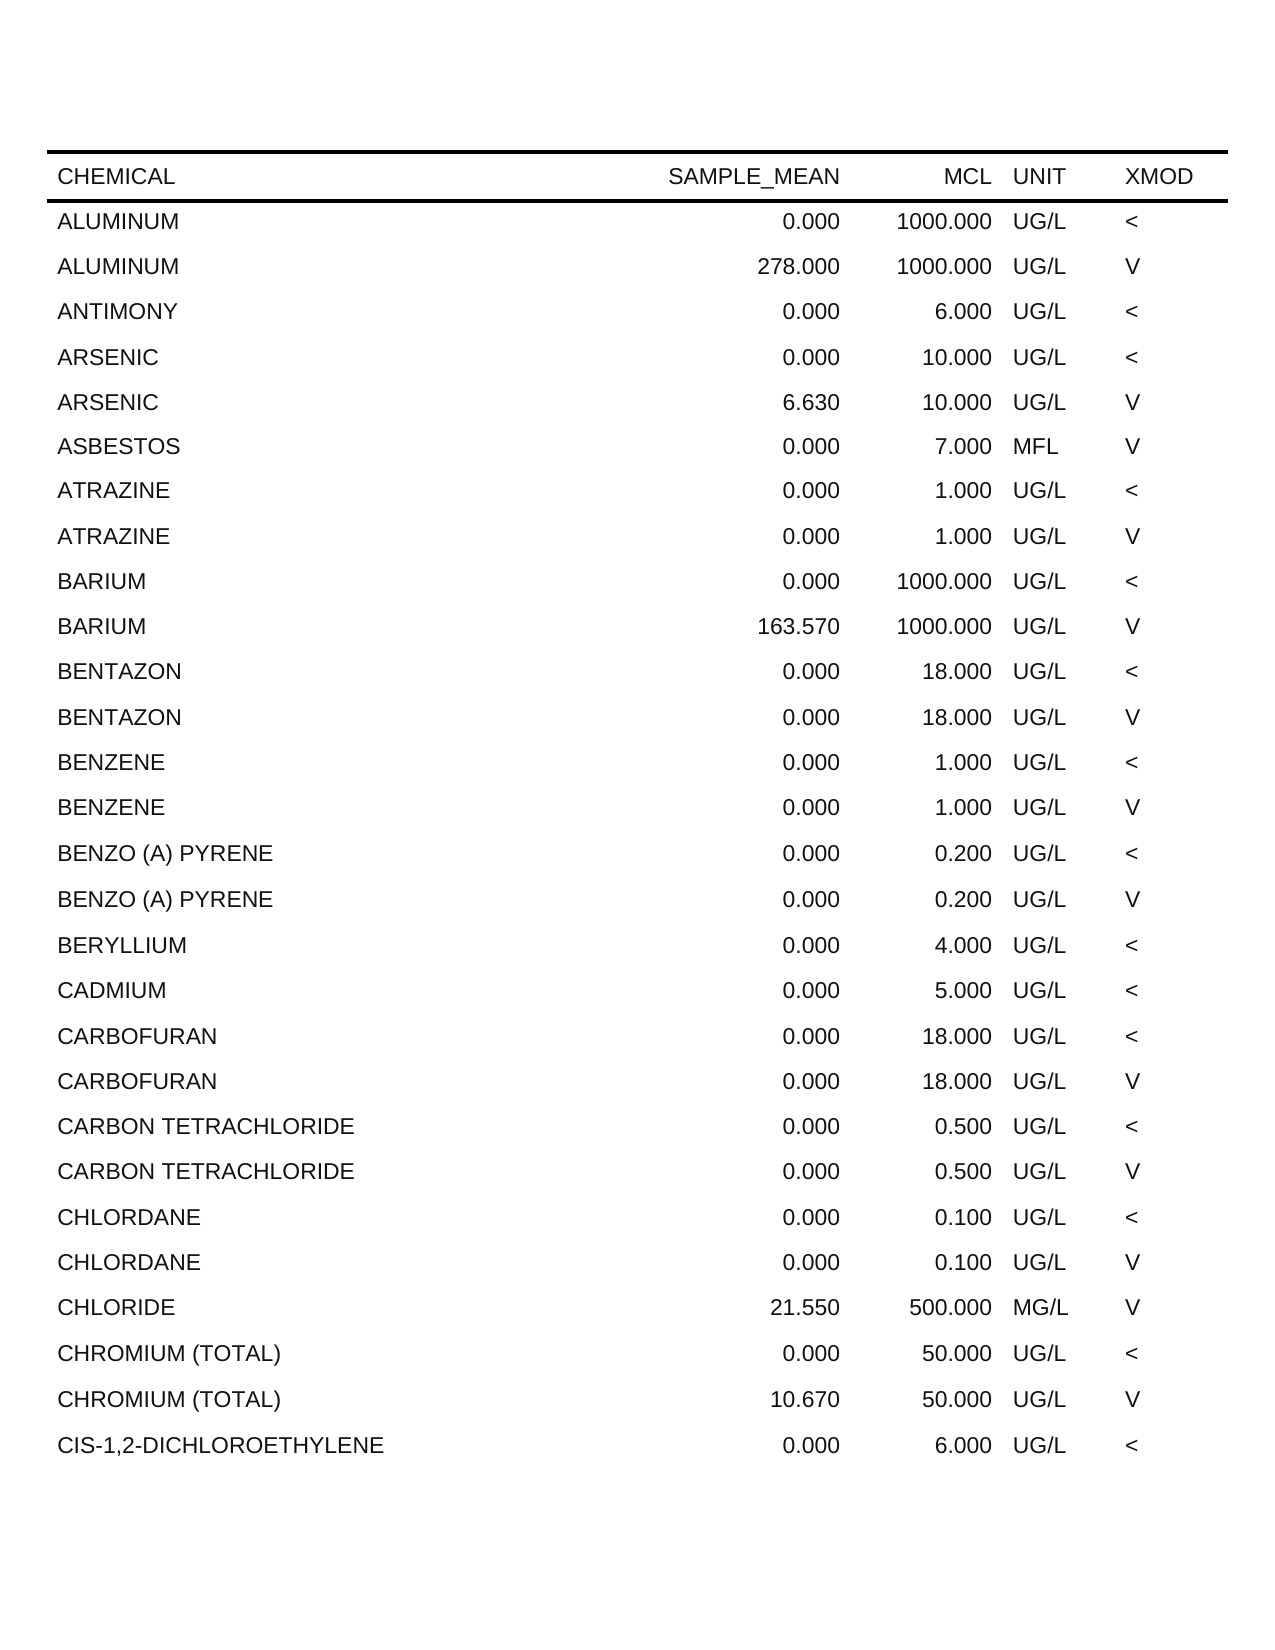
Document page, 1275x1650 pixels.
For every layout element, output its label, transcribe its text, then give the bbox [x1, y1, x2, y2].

table_cell ATRAZINE [47, 468, 638, 513]
table_cell 18.000 [850, 1059, 1002, 1104]
table_cell CHLORDANE [47, 1239, 638, 1284]
table_cell 1000.000 [850, 203, 1002, 244]
table_cell 50.000 [850, 1376, 1002, 1423]
table_cell 0.000 [638, 1239, 850, 1284]
table_cell 0.000 [638, 513, 850, 558]
table_cell < [1114, 334, 1228, 379]
table_cell 10.670 [638, 1376, 850, 1423]
table_cell UG/L [1002, 968, 1114, 1013]
table_cell BENTAZON [47, 649, 638, 694]
table_cell CARBON TETRACHLORIDE [47, 1149, 638, 1194]
table_cell UG/L [1002, 1104, 1114, 1149]
table_cell V [1114, 694, 1228, 739]
table_cell < [1114, 923, 1228, 968]
table_cell 5.000 [850, 968, 1002, 1013]
table_cell UG/L [1002, 739, 1114, 784]
table_cell ARSENIC [47, 334, 638, 379]
table_cell 0.000 [638, 203, 850, 244]
table_cell 18.000 [850, 694, 1002, 739]
table_header CHEMICAL [47, 154, 638, 198]
table_cell BARIUM [47, 559, 638, 604]
table_cell 1.000 [850, 513, 1002, 558]
table_cell UG/L [1002, 694, 1114, 739]
table_cell UG/L [1002, 1239, 1114, 1284]
table_cell 0.000 [638, 649, 850, 694]
table_cell UG/L [1002, 513, 1114, 558]
table_cell UG/L [1002, 604, 1114, 649]
table_cell 0.000 [638, 830, 850, 876]
table_cell 0.000 [638, 1013, 850, 1058]
table_cell 0.100 [850, 1194, 1002, 1239]
table_cell < [1114, 203, 1228, 244]
table_cell 0.000 [638, 1104, 850, 1149]
table_cell 0.500 [850, 1149, 1002, 1194]
table_cell 1000.000 [850, 604, 1002, 649]
table_cell < [1114, 830, 1228, 876]
table_cell V [1114, 1059, 1228, 1104]
table_cell 1.000 [850, 468, 1002, 513]
table_cell CHROMIUM (TOTAL) [47, 1376, 638, 1423]
table_cell 18.000 [850, 649, 1002, 694]
table_cell < [1114, 1330, 1228, 1376]
table_cell UG/L [1002, 876, 1114, 923]
table_cell 7.000 [850, 425, 1002, 468]
table_cell 0.000 [638, 1149, 850, 1194]
table_header SAMPLE_MEAN [638, 154, 850, 198]
table_cell V [1114, 1285, 1228, 1330]
table_cell 0.000 [638, 694, 850, 739]
table_cell 0.000 [638, 425, 850, 468]
table_cell V [1114, 1239, 1228, 1284]
table_cell ARSENIC [47, 379, 638, 424]
table_cell 0.000 [638, 968, 850, 1013]
table_cell 0.000 [638, 334, 850, 379]
table_cell CHROMIUM (TOTAL) [47, 1330, 638, 1376]
table_cell 0.200 [850, 830, 1002, 876]
table_header XMOD [1114, 154, 1228, 198]
table_cell UG/L [1002, 1013, 1114, 1058]
table_cell 0.200 [850, 876, 1002, 923]
table_cell V [1114, 513, 1228, 558]
table_cell V [1114, 1376, 1228, 1423]
table_cell UG/L [1002, 1330, 1114, 1376]
table_cell BENZENE [47, 785, 638, 830]
table_cell CIS-1,2-DICHLOROETHYLENE [47, 1423, 638, 1469]
table_cell ANTIMONY [47, 289, 638, 334]
table_cell UG/L [1002, 468, 1114, 513]
table_cell 0.000 [638, 876, 850, 923]
table_cell 0.000 [638, 289, 850, 334]
table_cell V [1114, 244, 1228, 289]
table_cell UG/L [1002, 785, 1114, 830]
table_cell UG/L [1002, 203, 1114, 244]
table_cell 0.000 [638, 1194, 850, 1239]
table_cell V [1114, 425, 1228, 468]
table_cell < [1114, 468, 1228, 513]
table_cell UG/L [1002, 334, 1114, 379]
table_cell ASBESTOS [47, 425, 638, 468]
table_cell 0.000 [638, 468, 850, 513]
table_cell BENZENE [47, 739, 638, 784]
table_cell < [1114, 649, 1228, 694]
table_cell BERYLLIUM [47, 923, 638, 968]
table_cell UG/L [1002, 244, 1114, 289]
table_cell < [1114, 1423, 1228, 1469]
table_cell 1.000 [850, 739, 1002, 784]
table_cell BENZO (A) PYRENE [47, 876, 638, 923]
table_cell UG/L [1002, 559, 1114, 604]
table_cell < [1114, 559, 1228, 604]
table_cell 10.000 [850, 379, 1002, 424]
table_cell ALUMINUM [47, 203, 638, 244]
table_cell ALUMINUM [47, 244, 638, 289]
table_cell 0.500 [850, 1104, 1002, 1149]
table_cell UG/L [1002, 379, 1114, 424]
table_cell 21.550 [638, 1285, 850, 1330]
table_cell MG/L [1002, 1285, 1114, 1330]
table_cell V [1114, 1149, 1228, 1194]
table_cell V [1114, 785, 1228, 830]
table_cell < [1114, 1194, 1228, 1239]
table_cell ATRAZINE [47, 513, 638, 558]
table_cell CADMIUM [47, 968, 638, 1013]
table_cell 0.000 [638, 1059, 850, 1104]
table_cell UG/L [1002, 649, 1114, 694]
table_cell 1.000 [850, 785, 1002, 830]
table_cell 0.000 [638, 1330, 850, 1376]
table_cell MFL [1002, 425, 1114, 468]
table_cell 18.000 [850, 1013, 1002, 1058]
table_cell 0.000 [638, 923, 850, 968]
table_header MCL [850, 154, 1002, 198]
table_cell UG/L [1002, 923, 1114, 968]
table_cell 500.000 [850, 1285, 1002, 1330]
table_cell V [1114, 604, 1228, 649]
table_cell UG/L [1002, 1149, 1114, 1194]
table_cell < [1114, 739, 1228, 784]
table_cell 0.000 [638, 739, 850, 784]
table_cell 1000.000 [850, 559, 1002, 604]
table_cell BENTAZON [47, 694, 638, 739]
table_cell UG/L [1002, 1423, 1114, 1469]
table_cell 1000.000 [850, 244, 1002, 289]
table_cell 6.000 [850, 1423, 1002, 1469]
table_cell 6.630 [638, 379, 850, 424]
table_cell UG/L [1002, 830, 1114, 876]
table_cell UG/L [1002, 1376, 1114, 1423]
table_cell 0.000 [638, 559, 850, 604]
table_cell CHLORDANE [47, 1194, 638, 1239]
table_cell 163.570 [638, 604, 850, 649]
table_cell BARIUM [47, 604, 638, 649]
table_cell BENZO (A) PYRENE [47, 830, 638, 876]
table_cell 0.000 [638, 785, 850, 830]
table_cell 278.000 [638, 244, 850, 289]
table_cell < [1114, 289, 1228, 334]
table_cell UG/L [1002, 1194, 1114, 1239]
table_cell < [1114, 1104, 1228, 1149]
table_cell 10.000 [850, 334, 1002, 379]
table_cell 6.000 [850, 289, 1002, 334]
table_header UNIT [1002, 154, 1114, 198]
table_cell CARBOFURAN [47, 1059, 638, 1104]
table_cell CHLORIDE [47, 1285, 638, 1330]
table_cell CARBON TETRACHLORIDE [47, 1104, 638, 1149]
table_cell < [1114, 968, 1228, 1013]
table_cell UG/L [1002, 1059, 1114, 1104]
table_cell 0.000 [638, 1423, 850, 1469]
table_cell CARBOFURAN [47, 1013, 638, 1058]
table_cell 50.000 [850, 1330, 1002, 1376]
table_cell 4.000 [850, 923, 1002, 968]
table_cell < [1114, 1013, 1228, 1058]
table_cell 0.100 [850, 1239, 1002, 1284]
table_cell V [1114, 379, 1228, 424]
table_cell V [1114, 876, 1228, 923]
table_cell UG/L [1002, 289, 1114, 334]
